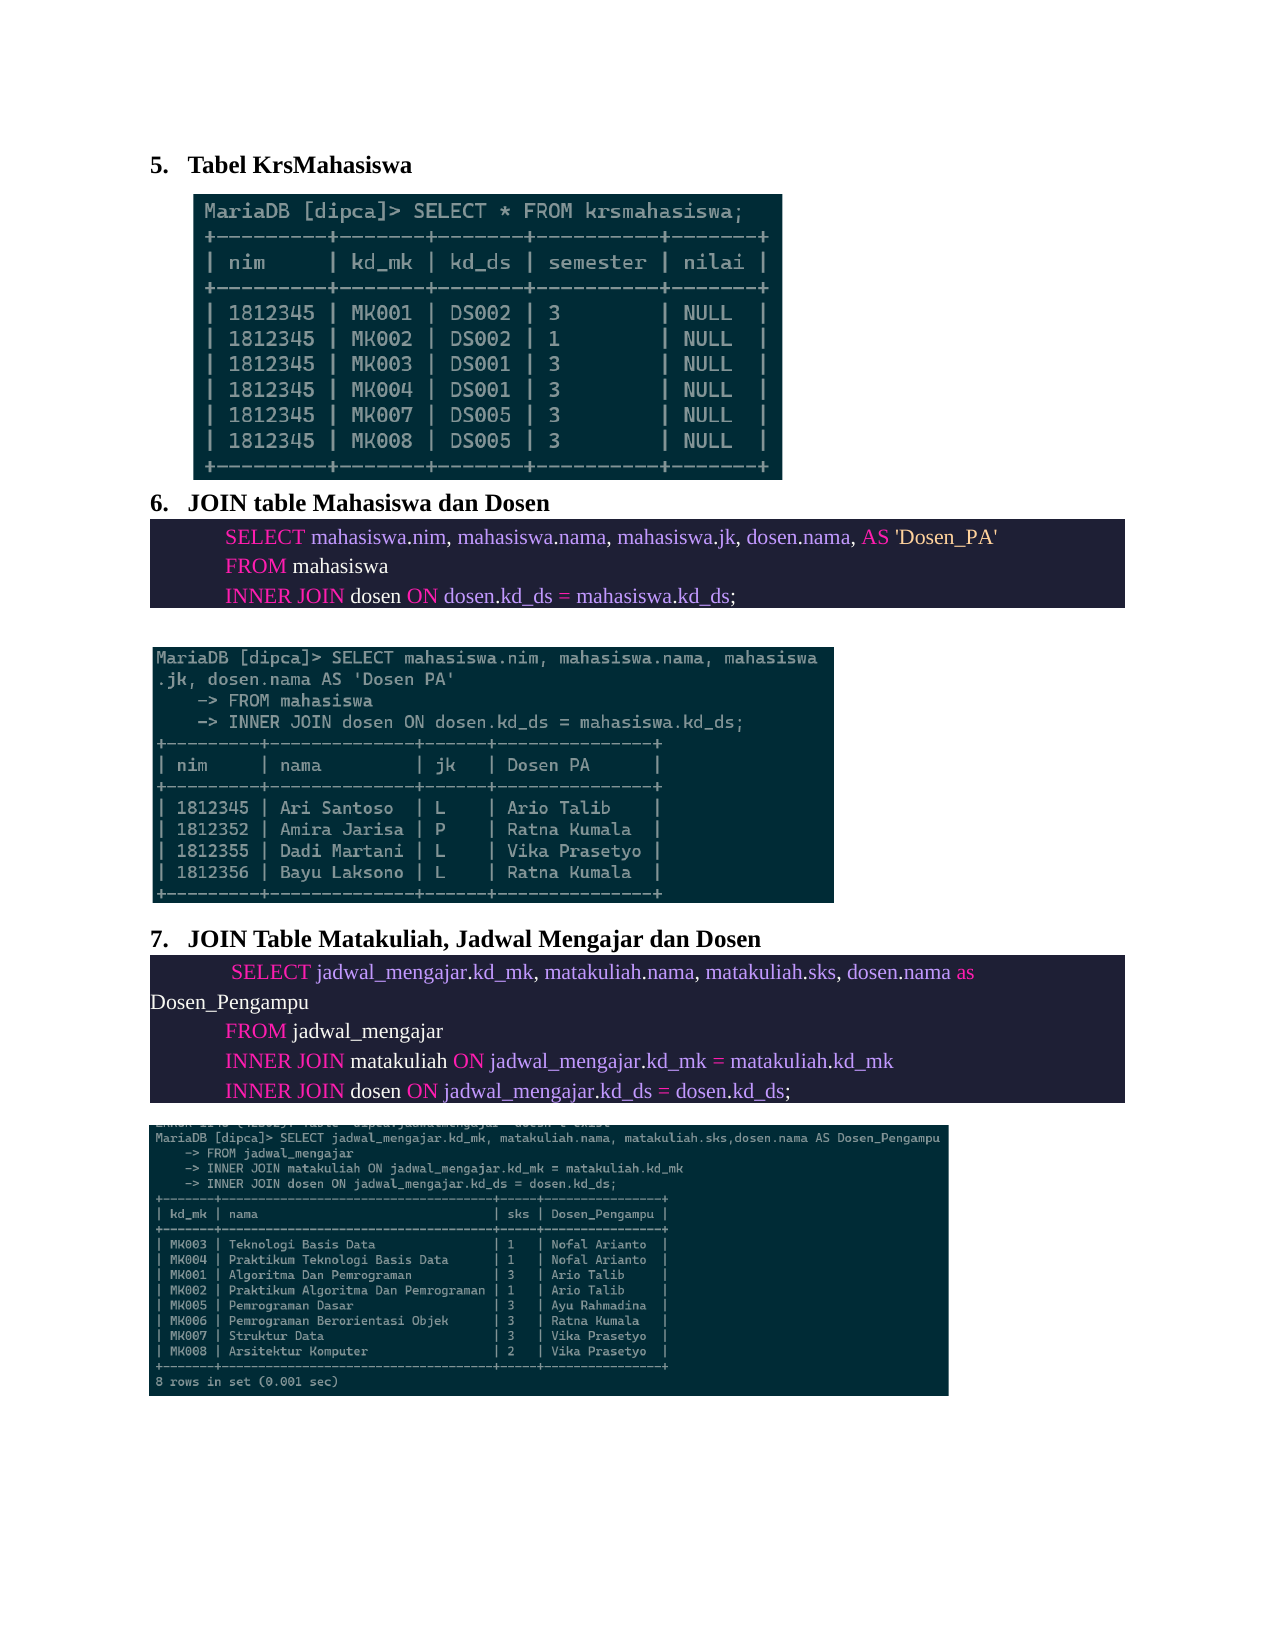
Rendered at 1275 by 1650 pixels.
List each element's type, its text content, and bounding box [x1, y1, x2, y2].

picture [267, 204, 277, 217]
picture [502, 308, 509, 319]
picture [305, 439, 313, 447]
picture [240, 716, 244, 727]
picture [452, 204, 460, 217]
picture [282, 698, 289, 706]
picture [344, 652, 351, 663]
picture [289, 1167, 297, 1172]
picture [364, 807, 371, 813]
picture [364, 673, 369, 684]
picture [581, 801, 588, 813]
picture [303, 694, 309, 706]
picture [530, 806, 537, 813]
picture [726, 209, 731, 217]
subtitle JOIN table Mahasiswa dan Dosen [150, 185, 1125, 517]
text INNER JOIN matakuliah ON jadwal_mengajar.kd_mk = matakuliah.kd_mk [150, 1044, 1125, 1073]
picture [427, 283, 436, 293]
picture [587, 203, 595, 217]
picture [305, 434, 312, 440]
picture [272, 656, 278, 666]
picture [206, 462, 214, 472]
picture [353, 254, 361, 268]
picture [502, 383, 509, 396]
picture [488, 656, 495, 663]
picture [551, 870, 557, 877]
picture [581, 849, 588, 856]
picture [274, 1164, 279, 1172]
picture [690, 332, 694, 345]
text INNER JOIN dosen ON jadwal_mengajar.kd_ds = dosen.kd_ds; [150, 1073, 1125, 1103]
picture [551, 332, 559, 345]
picture [396, 827, 402, 834]
picture [305, 357, 312, 363]
picture [685, 332, 689, 345]
picture [571, 867, 577, 877]
picture [313, 849, 320, 856]
picture [340, 1152, 350, 1157]
picture [256, 383, 264, 396]
picture [710, 434, 718, 447]
picture [437, 656, 444, 663]
picture [592, 806, 599, 813]
picture [674, 656, 681, 663]
text SELECT jadwal_mengajar.kd_mk, matakuliah.nama, matakuliah.sks, dosen.nama as Dosen_Pengampu [150, 955, 1125, 1014]
picture [685, 383, 689, 396]
picture [550, 204, 558, 217]
picture [551, 827, 557, 834]
picture [231, 716, 236, 727]
picture [571, 759, 577, 770]
picture [378, 334, 383, 343]
picture [231, 383, 239, 396]
picture [307, 202, 312, 220]
picture [209, 652, 214, 663]
picture [722, 434, 731, 447]
picture [759, 283, 768, 293]
picture [592, 870, 599, 877]
picture [378, 385, 383, 394]
picture [329, 209, 337, 217]
picture [476, 204, 486, 217]
picture [256, 332, 264, 345]
picture [710, 383, 718, 396]
picture [292, 357, 301, 370]
picture [171, 1286, 176, 1294]
picture [378, 359, 383, 369]
picture [661, 283, 669, 293]
picture [290, 1350, 299, 1355]
picture [685, 306, 689, 319]
picture [161, 652, 165, 663]
picture [366, 408, 372, 421]
picture [305, 306, 312, 312]
picture [685, 408, 689, 421]
picture [289, 1319, 297, 1324]
picture [685, 357, 689, 370]
picture [437, 845, 444, 856]
picture [222, 209, 227, 217]
picture [402, 408, 411, 413]
picture [426, 673, 433, 684]
picture [356, 803, 361, 813]
picture [467, 414, 473, 421]
picture [560, 1347, 568, 1355]
picture [292, 306, 301, 319]
picture [378, 308, 383, 318]
picture [261, 716, 268, 727]
picture [337, 1180, 345, 1187]
picture [402, 254, 409, 268]
picture [305, 383, 312, 389]
picture [503, 207, 509, 214]
text SELECT mahasiswa.nim, mahasiswa.nama, mahasiswa.jk, dosen.nama, AS 'Dosen_PA' [150, 519, 1125, 549]
picture [464, 332, 473, 345]
picture [722, 383, 731, 396]
picture [364, 652, 371, 663]
picture [710, 209, 715, 217]
picture [778, 656, 785, 663]
picture [427, 204, 436, 217]
picture [599, 209, 605, 217]
text FROM mahasiswa [150, 549, 1125, 579]
picture [640, 209, 645, 217]
picture [464, 383, 473, 396]
picture [280, 204, 289, 217]
picture [690, 306, 694, 319]
picture [395, 870, 402, 877]
picture [231, 434, 239, 447]
picture [661, 462, 669, 472]
picture [561, 845, 566, 856]
picture [228, 1149, 235, 1155]
picture [267, 1347, 275, 1355]
picture [697, 332, 706, 345]
picture [378, 410, 383, 420]
picture [690, 383, 694, 396]
picture [561, 802, 568, 813]
picture [226, 1164, 231, 1172]
subtitle Tabel KrsMahasiswa [150, 150, 1125, 179]
picture [333, 845, 337, 856]
picture [245, 1213, 256, 1217]
picture [232, 306, 236, 319]
picture [412, 716, 419, 727]
picture [271, 716, 278, 727]
picture [690, 357, 694, 370]
picture [206, 204, 211, 217]
picture [675, 1164, 681, 1172]
picture [690, 408, 694, 421]
picture [697, 434, 706, 447]
picture [171, 1301, 176, 1309]
picture [502, 434, 509, 440]
picture [366, 434, 372, 447]
picture [220, 652, 227, 663]
picture [354, 652, 361, 663]
picture [685, 434, 689, 447]
picture [232, 408, 236, 421]
picture [305, 337, 313, 345]
picture [305, 408, 312, 414]
picture [366, 357, 372, 370]
picture [232, 357, 236, 370]
picture [538, 1227, 550, 1232]
picture [592, 827, 599, 834]
picture [520, 870, 526, 877]
picture [710, 254, 714, 267]
picture [379, 202, 384, 220]
picture [293, 698, 299, 706]
picture [525, 462, 534, 472]
picture [427, 462, 436, 472]
picture [305, 388, 313, 396]
picture [525, 283, 534, 293]
picture [329, 283, 337, 293]
picture [722, 332, 731, 345]
picture [710, 332, 718, 345]
picture [643, 656, 650, 663]
picture [437, 802, 444, 813]
picture [311, 1255, 322, 1263]
picture [289, 1304, 297, 1309]
text INNER JOIN dosen ON dosen.kd_ds = mahasiswa.kd_ds; [150, 579, 1125, 608]
picture [313, 827, 320, 834]
picture [464, 434, 473, 447]
picture [251, 716, 258, 727]
picture [292, 408, 301, 421]
picture [736, 656, 743, 663]
picture [305, 332, 312, 338]
picture [439, 204, 448, 217]
picture [759, 462, 768, 472]
picture [171, 1347, 176, 1355]
picture [526, 204, 535, 217]
picture [215, 1164, 220, 1172]
picture [230, 209, 236, 217]
picture [255, 209, 264, 217]
picture [366, 306, 372, 319]
picture [364, 698, 371, 706]
picture [404, 306, 408, 319]
subtitle JOIN Table Matakuliah, Jadwal Mengajar dan Dosen [150, 654, 1125, 952]
picture [592, 656, 599, 663]
picture [313, 716, 319, 727]
picture [329, 462, 337, 472]
picture [520, 827, 526, 834]
picture [654, 720, 661, 727]
picture [354, 866, 360, 877]
picture [452, 254, 459, 268]
text FROM jadwal_mengajar [150, 1014, 1125, 1044]
picture [437, 824, 442, 834]
picture [189, 656, 196, 663]
picture [697, 383, 706, 396]
picture [809, 656, 816, 663]
picture [571, 824, 577, 834]
picture [494, 1227, 506, 1232]
picture [333, 807, 340, 813]
picture [502, 408, 509, 414]
picture [231, 332, 239, 345]
picture [313, 698, 320, 706]
picture [256, 434, 264, 447]
picture [206, 283, 214, 293]
picture [302, 716, 308, 726]
picture [243, 209, 251, 217]
picture [415, 209, 423, 217]
